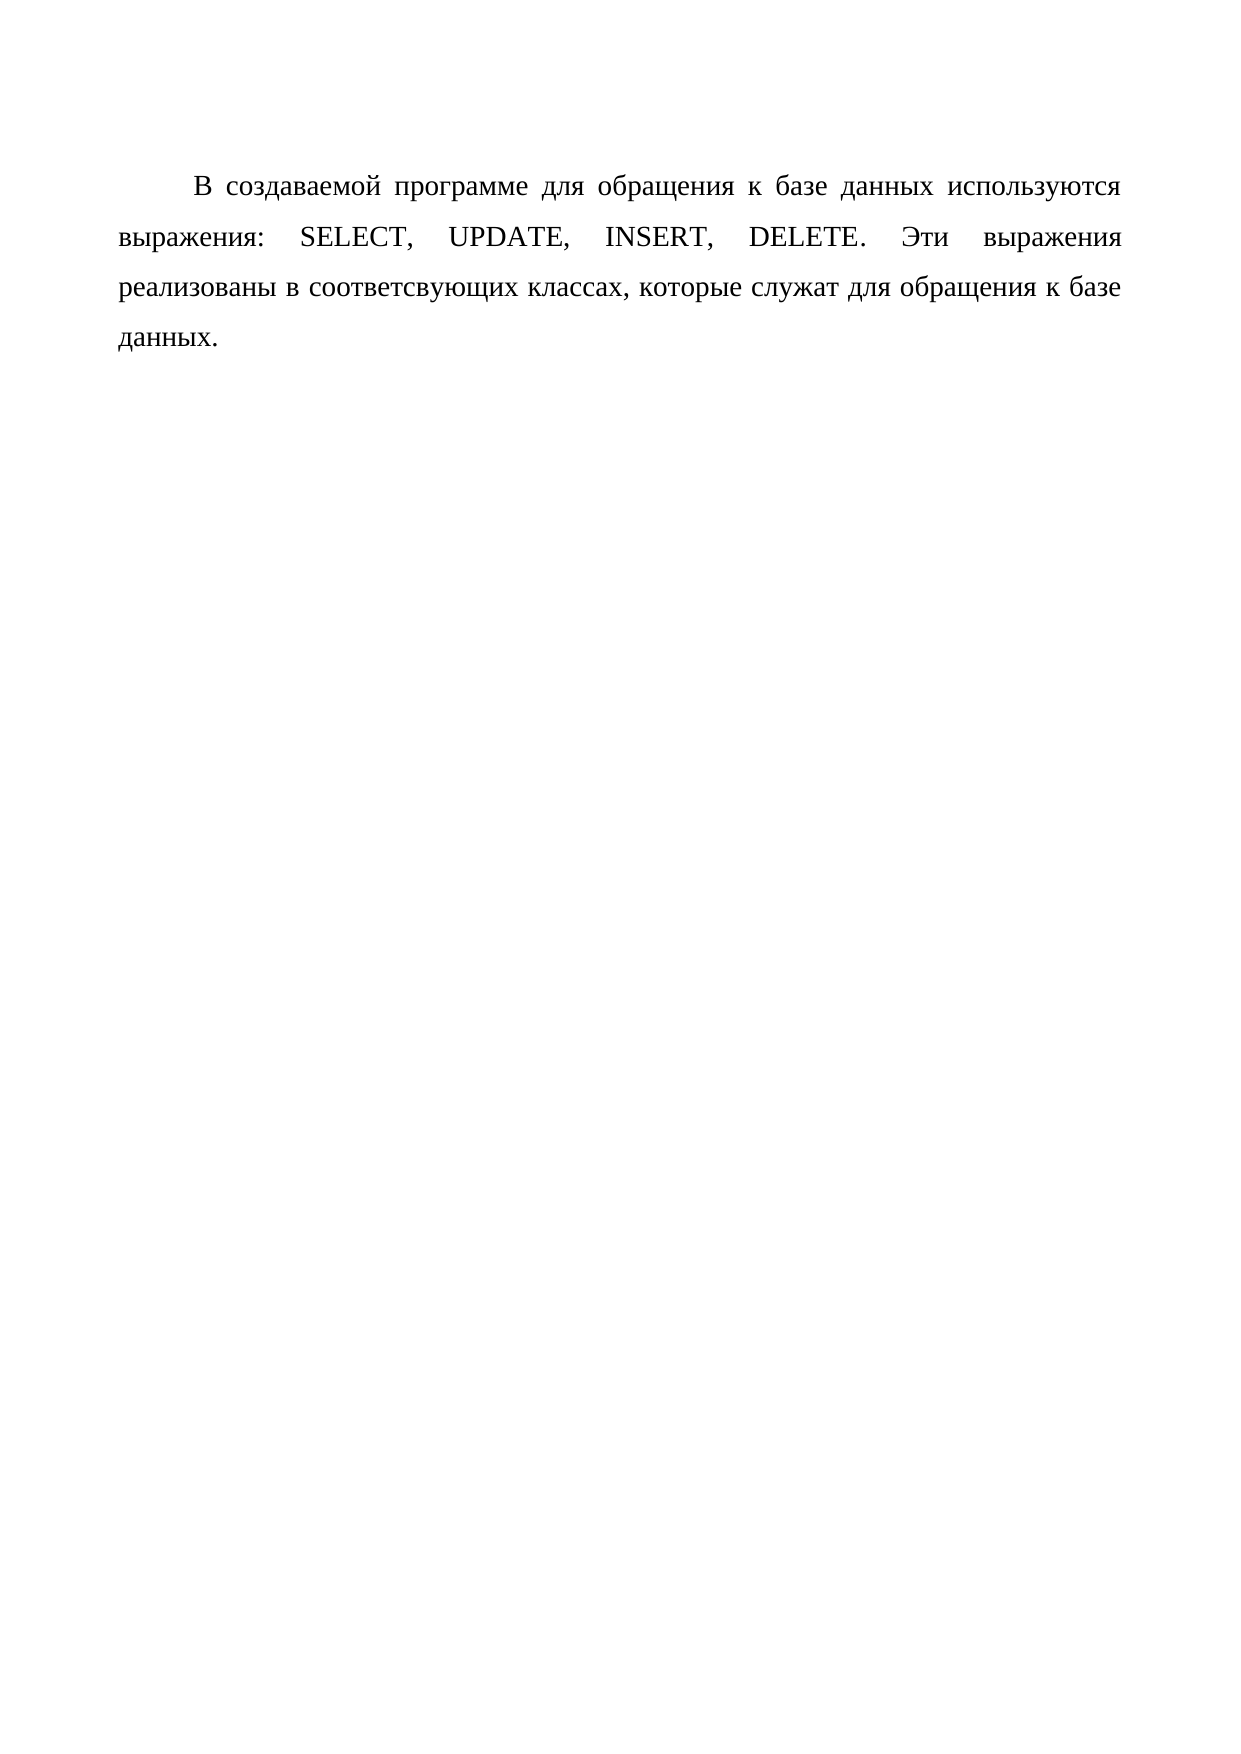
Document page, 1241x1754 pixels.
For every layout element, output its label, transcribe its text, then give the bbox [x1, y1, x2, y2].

text В создаваемой программе для обращения к базе данных используются выражения: SELECT, UPDATE, INSERT, DELETE. Эти выражения реализованы в соответсвующих классах, которые служат для обращения к базе данных. [118, 168, 1122, 353]
